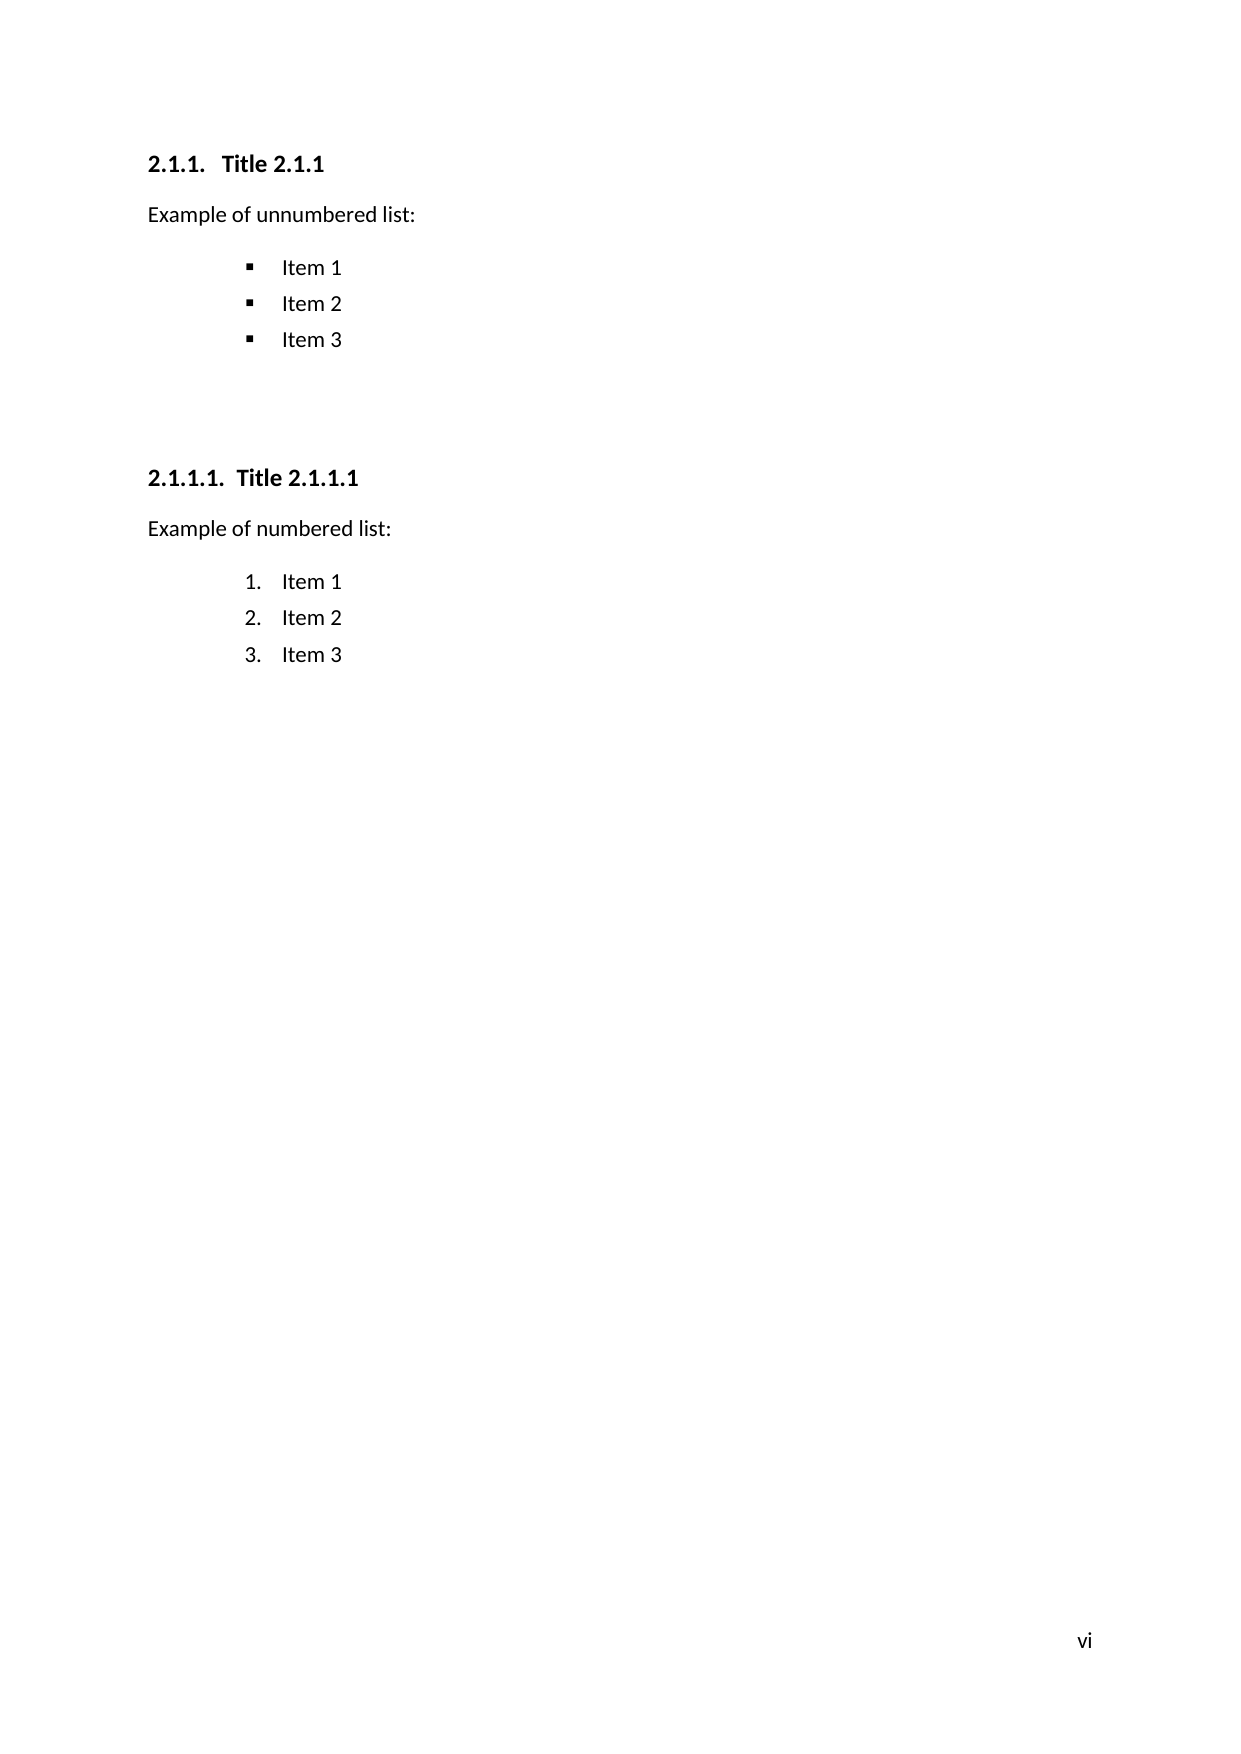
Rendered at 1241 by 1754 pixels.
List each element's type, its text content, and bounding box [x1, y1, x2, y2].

subtitle Title 2.1.1 [148, 148, 1092, 178]
list Item 3 [244, 326, 1092, 353]
list Item 1 [244, 253, 1092, 281]
list Item 2 [244, 603, 1092, 631]
text Example of numbered list: [148, 514, 1092, 542]
text Example of unnumbered list: [148, 200, 1092, 228]
list Item 2 [244, 289, 1092, 317]
list Item 1 [244, 567, 1092, 595]
subtitle Title 2.1.1.1 [148, 462, 1092, 492]
list Item 3 [244, 640, 1092, 668]
